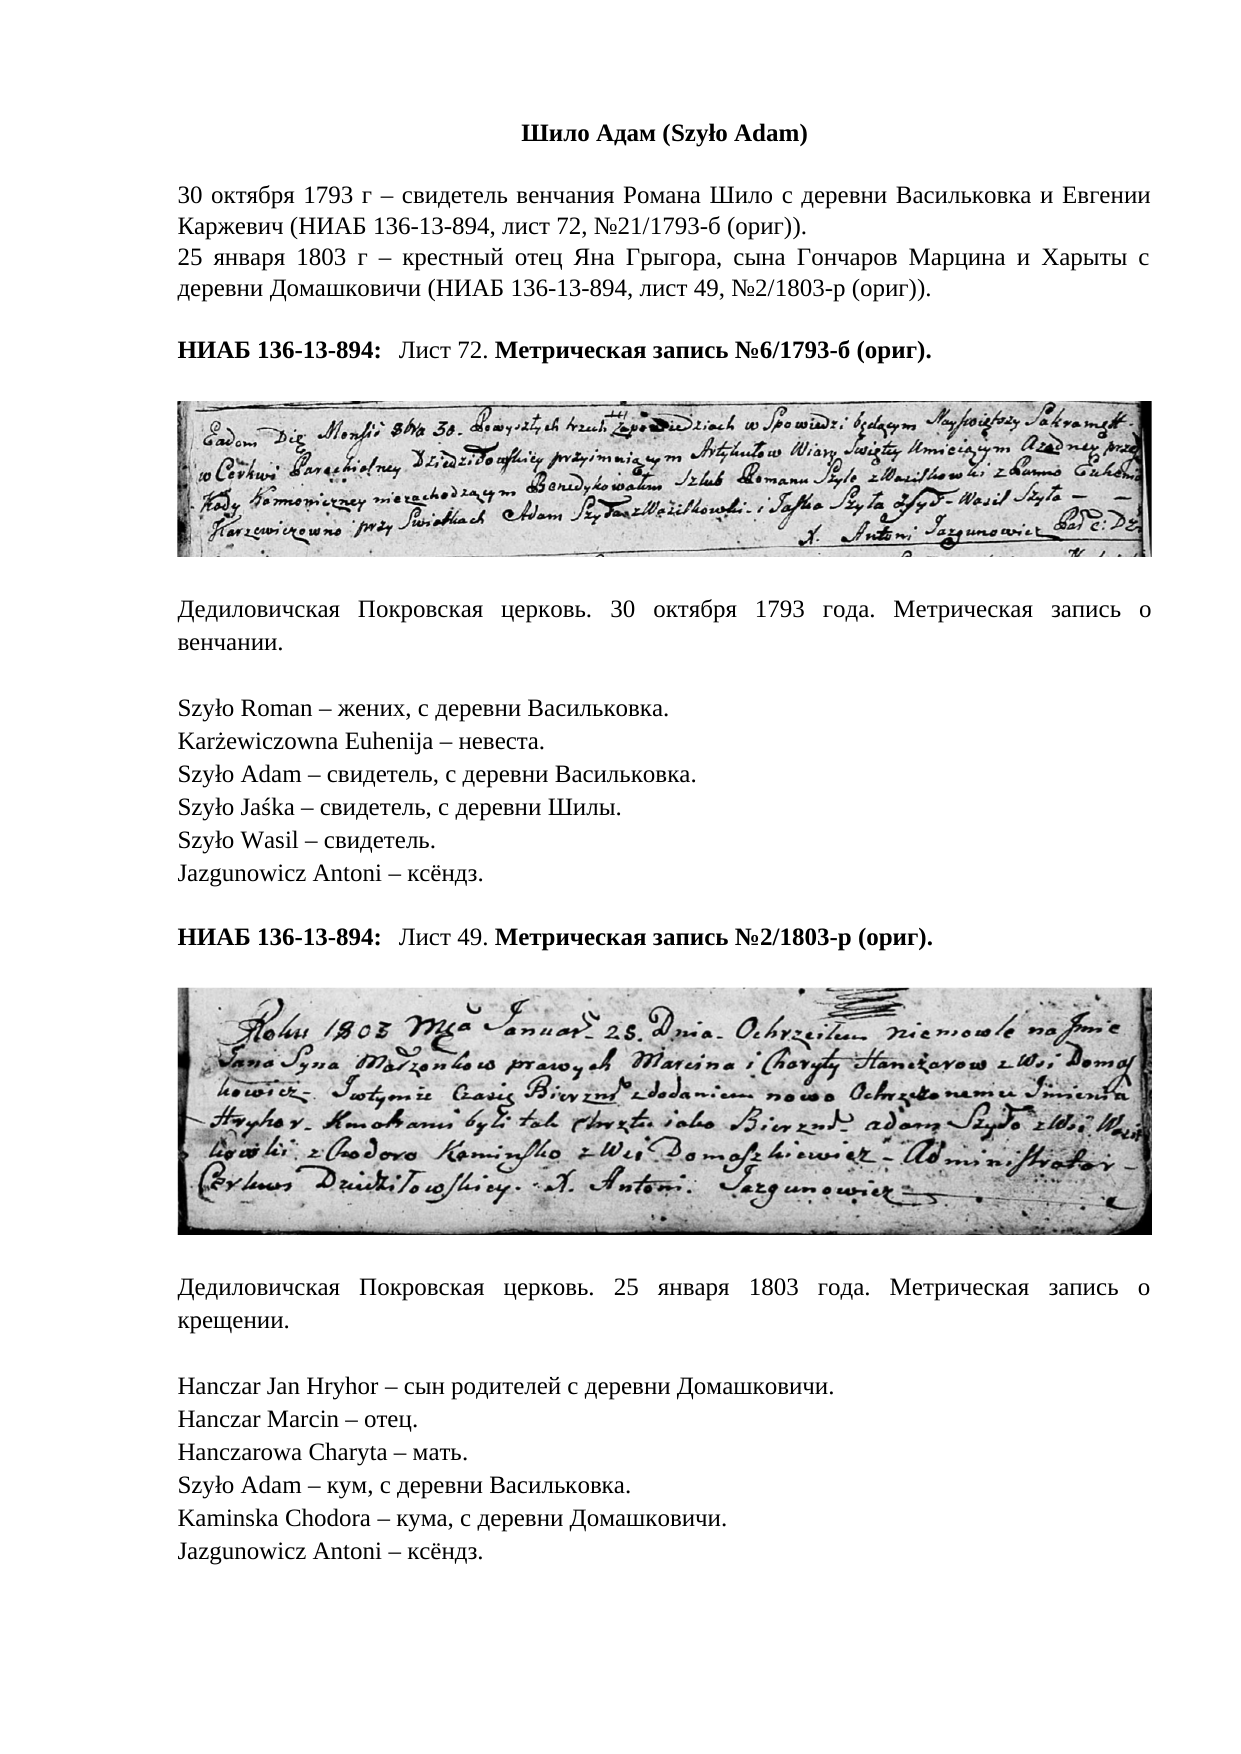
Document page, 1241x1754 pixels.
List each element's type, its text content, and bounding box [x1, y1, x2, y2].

text Szyło Wasil – свидетель. [177, 825, 1152, 854]
text 30 октября 1793 г – свидетель венчания Романа Шило с деревни Васильковка и Евгении Каржевич (НИАБ 136-13-894, лист 72, №21/1793-б (ориг)). [177, 180, 1152, 240]
text Jazgunowicz Antoni – ксёндз. [177, 858, 1152, 887]
text Hanczarowa Charyta – мать. [177, 1437, 1152, 1466]
text НИАБ 136-13-894: Лист 72. Метрическая запись №6/1793-б (ориг). [177, 335, 1152, 364]
text Szyło Roman – жених, с деревни Васильковка. [177, 693, 1152, 722]
text Szyło Adam – свидетель, с деревни Васильковка. [177, 759, 1152, 788]
picture [177, 401, 1152, 557]
text Kaminska Chodora – кума, с деревни Домашковичи. [177, 1503, 1152, 1532]
text Hanczar Jan Hryhor – сын родителей с деревни Домашковичи. [177, 1371, 1152, 1400]
text Szyło Jaśka – свидетель, с деревни Шилы. [177, 792, 1152, 821]
text 25 января 1803 г – крестный отец Яна Грыгора, сына Гончаров Марцина и Харыты с деревни Домашковичи (НИАБ 136-13-894, лист 49, №2/1803-р (ориг)). [177, 242, 1152, 302]
text Jazgunowicz Antoni – ксёндз. [177, 1536, 1152, 1565]
text Дедиловичская Покровская церковь. 30 октября 1793 года. Метрическая запись о венчании. [177, 594, 1152, 656]
text Дедиловичская Покровская церковь. 25 января 1803 года. Метрическая запись о крещении. [177, 1272, 1152, 1334]
text Hanczar Marcin – отец. [177, 1404, 1152, 1433]
text НИАБ 136-13-894: Лист 49. Метрическая запись №2/1803-р (ориг). [177, 922, 1152, 951]
text Szyło Adam – кум, с деревни Васильковка. [177, 1470, 1152, 1499]
text Шило Адам (Szyło Adam) [177, 118, 1152, 147]
picture [178, 988, 1151, 1235]
text Karżewiczowna Euhenija – невеста. [177, 726, 1152, 754]
